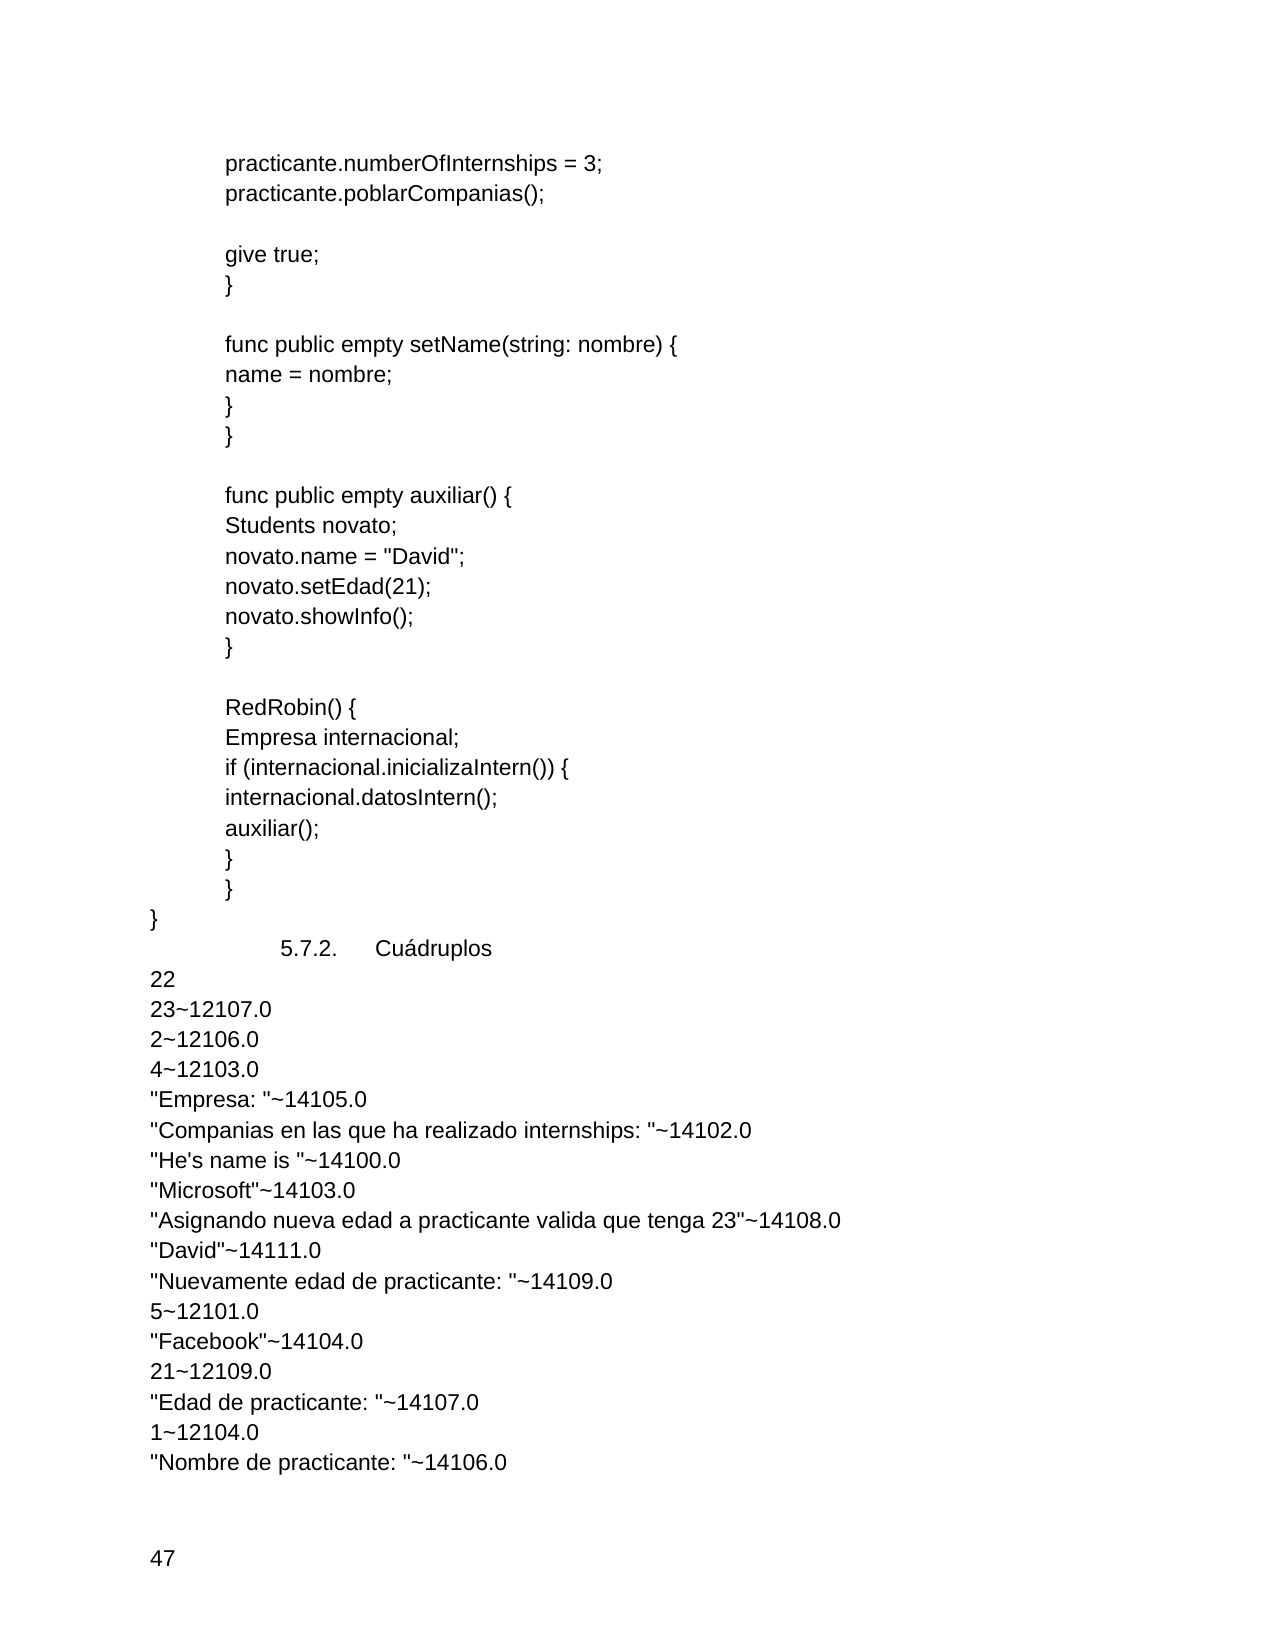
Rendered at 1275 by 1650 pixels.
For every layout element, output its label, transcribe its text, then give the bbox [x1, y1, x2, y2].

text auxiliar(); [150, 814, 1125, 841]
text func public empty setName(string: nombre) { [150, 331, 1125, 358]
text name = nombre; [150, 361, 1125, 388]
text internacional.datosIntern(); [150, 784, 1125, 811]
text 1~12104.0 [150, 1419, 1125, 1445]
text 4~12103.0 [150, 1056, 1125, 1083]
text } [150, 875, 1125, 901]
text 21~12109.0 [150, 1358, 1125, 1385]
list Cuádruplos [337, 935, 1125, 962]
text RedRobin() { [150, 694, 1125, 720]
text "Companias en las que ha realizado internships: "~14102.0 [150, 1117, 1125, 1143]
text } [150, 905, 1125, 932]
text Students novato; [150, 512, 1125, 539]
text practicante.numberOfInternships = 3; [150, 150, 1125, 176]
text "Empresa: "~14105.0 [150, 1086, 1125, 1113]
text "Edad de practicante: "~14107.0 [150, 1388, 1125, 1415]
text "David"~14111.0 [150, 1237, 1125, 1264]
text "Nuevamente edad de practicante: "~14109.0 [150, 1268, 1125, 1294]
text "Nombre de practicante: "~14106.0 [150, 1449, 1125, 1475]
text 2~12106.0 [150, 1026, 1125, 1052]
text } [150, 392, 1125, 418]
text 23~12107.0 [150, 996, 1125, 1022]
text 5~12101.0 [150, 1298, 1125, 1324]
text "Asignando nueva edad a practicante valida que tenga 23"~14108.0 [150, 1207, 1125, 1234]
text novato.name = "David"; [150, 543, 1125, 569]
text novato.showInfo(); [150, 603, 1125, 629]
text "Facebook"~14104.0 [150, 1328, 1125, 1354]
text } [150, 271, 1125, 297]
text func public empty auxiliar() { [150, 482, 1125, 509]
text } [150, 633, 1125, 660]
text if (internacional.inicializaIntern()) { [150, 754, 1125, 781]
text 22 [150, 966, 1125, 992]
text practicante.poblarCompanias(); [150, 180, 1125, 207]
text "He's name is "~14100.0 [150, 1147, 1125, 1173]
text novato.setEdad(21); [150, 573, 1125, 599]
text } [150, 845, 1125, 871]
text give true; [150, 241, 1125, 267]
text } [150, 422, 1125, 448]
text "Microsoft"~14103.0 [150, 1177, 1125, 1203]
text Empresa internacional; [150, 724, 1125, 750]
